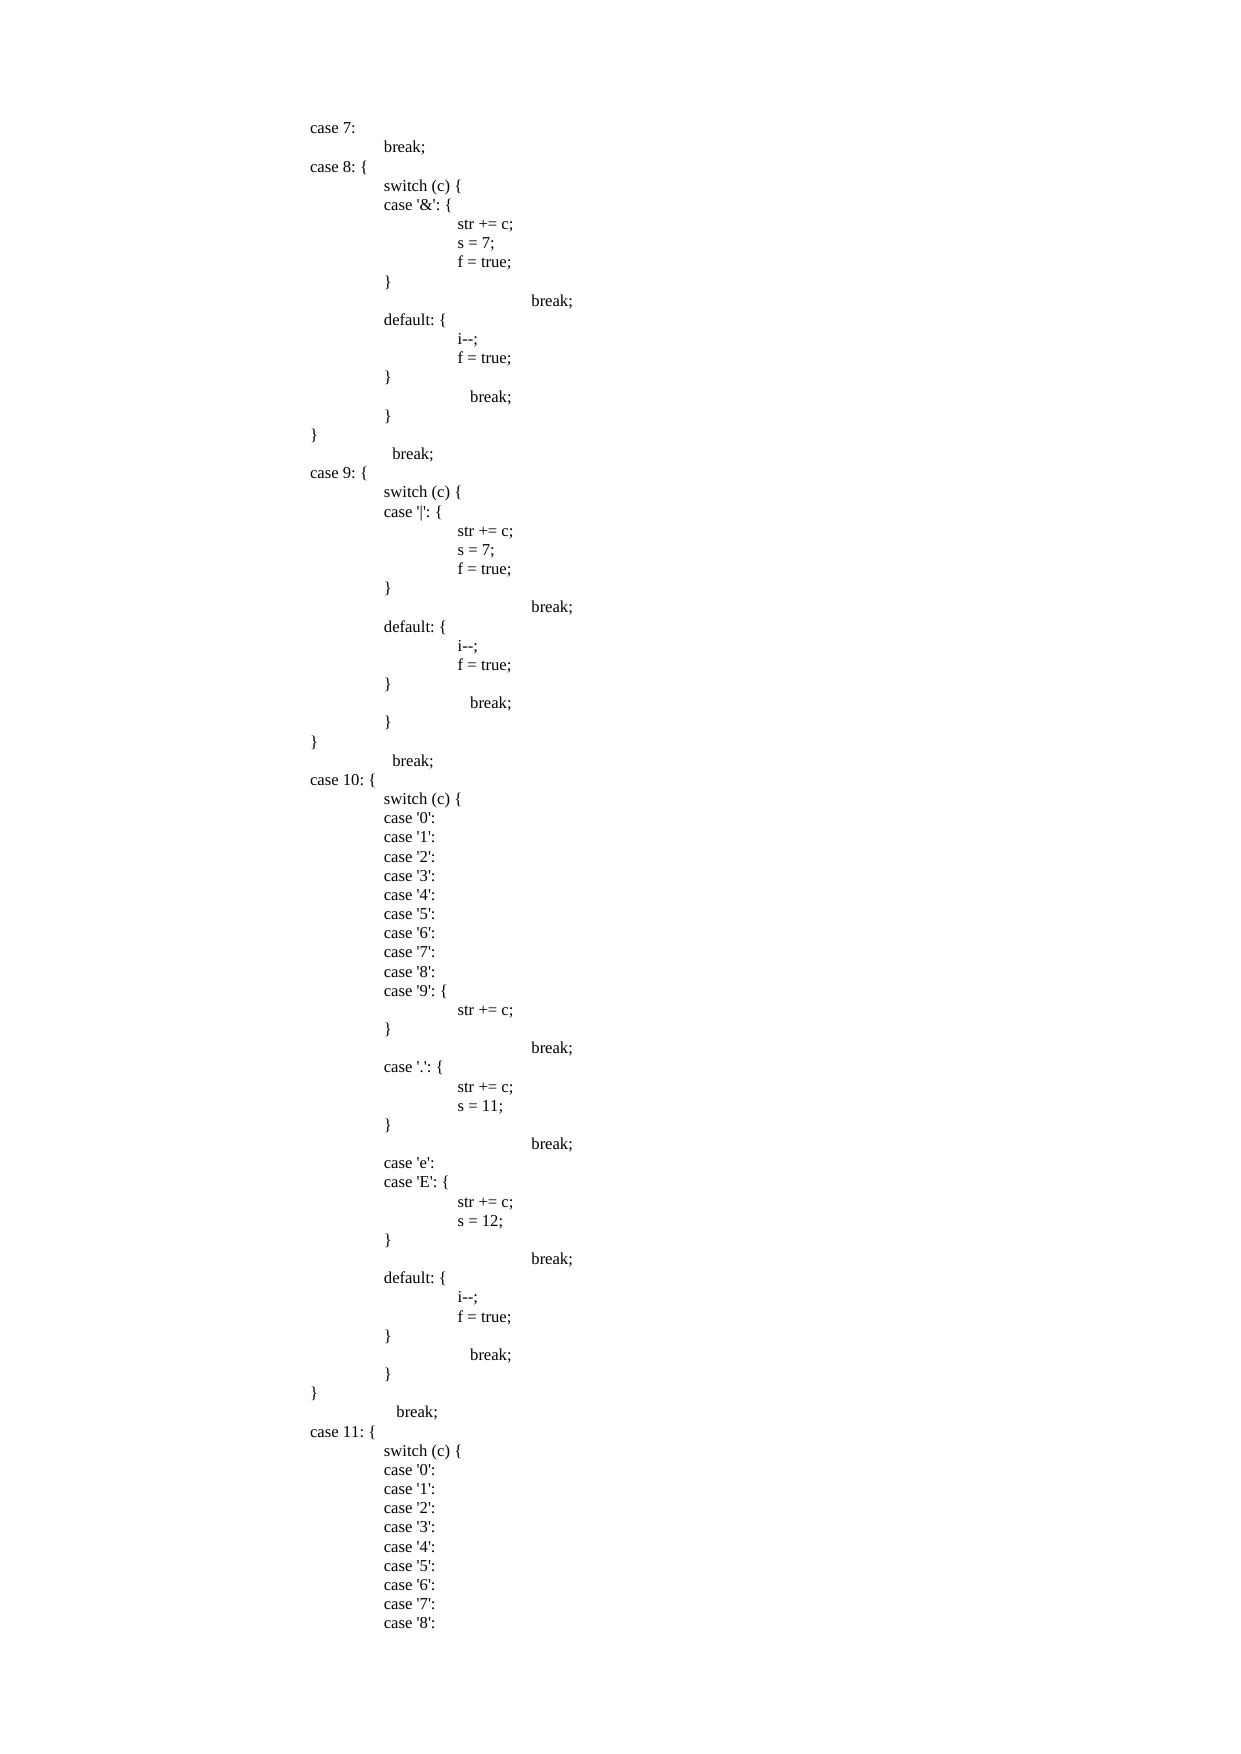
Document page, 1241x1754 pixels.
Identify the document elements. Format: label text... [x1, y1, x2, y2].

text case '&': { [89, 195, 1063, 214]
text } [89, 1019, 1063, 1038]
text case '|': { [89, 501, 1063, 521]
text switch (c) { [89, 482, 1063, 501]
text case '.': { [89, 1057, 1063, 1076]
text break; [89, 1134, 1063, 1153]
text s = 7; [89, 233, 1063, 252]
text } [89, 578, 1063, 597]
text break; [89, 693, 1063, 712]
text s = 7; [89, 540, 1063, 559]
text default: { [89, 616, 1063, 636]
text case '2': [89, 1498, 1063, 1517]
text break; [89, 137, 1063, 156]
text case '1': [89, 1479, 1063, 1498]
text str += c; [89, 521, 1063, 540]
text switch (c) { [89, 789, 1063, 808]
text case '7': [89, 1594, 1063, 1613]
text f = true; [89, 655, 1063, 674]
text case 'e': [89, 1153, 1063, 1172]
text i--; [89, 1287, 1063, 1306]
text break; [89, 1038, 1063, 1057]
text i--; [89, 636, 1063, 655]
text break; [89, 1402, 1063, 1421]
text case '1': [89, 827, 1063, 846]
text } [89, 406, 1063, 425]
text break; [89, 444, 1063, 463]
text default: { [89, 1268, 1063, 1287]
text } [89, 1364, 1063, 1383]
text break; [89, 751, 1063, 770]
text case '8': [89, 1613, 1063, 1632]
text case '0': [89, 808, 1063, 827]
text case 'E': { [89, 1172, 1063, 1191]
text s = 12; [89, 1211, 1063, 1230]
text str += c; [89, 1076, 1063, 1096]
text break; [89, 597, 1063, 616]
text break; [89, 1345, 1063, 1364]
text } [89, 425, 1063, 444]
text case '2': [89, 846, 1063, 866]
text } [89, 271, 1063, 291]
text } [89, 1326, 1063, 1345]
text case '0': [89, 1460, 1063, 1479]
text switch (c) { [89, 1441, 1063, 1460]
text f = true; [89, 252, 1063, 271]
text case '6': [89, 1575, 1063, 1594]
text str += c; [89, 1191, 1063, 1211]
text case '3': [89, 1517, 1063, 1536]
text default: { [89, 310, 1063, 329]
text case '4': [89, 885, 1063, 904]
text } [89, 674, 1063, 693]
text s = 11; [89, 1096, 1063, 1115]
text i--; [89, 329, 1063, 348]
text break; [89, 291, 1063, 310]
text break; [89, 386, 1063, 406]
text str += c; [89, 1000, 1063, 1019]
text case '5': [89, 904, 1063, 923]
text str += c; [89, 214, 1063, 233]
text } [89, 731, 1063, 751]
text case 10: { [89, 770, 1063, 789]
text case '7': [89, 942, 1063, 961]
text f = true; [89, 1306, 1063, 1326]
text case '8': [89, 961, 1063, 981]
text case '4': [89, 1536, 1063, 1556]
text } [89, 367, 1063, 386]
text case 9: { [89, 463, 1063, 482]
text } [89, 1115, 1063, 1134]
text } [89, 1383, 1063, 1402]
text case '6': [89, 923, 1063, 942]
text case 8: { [89, 156, 1063, 176]
text f = true; [89, 348, 1063, 367]
text case '3': [89, 866, 1063, 885]
text f = true; [89, 559, 1063, 578]
text switch (c) { [89, 176, 1063, 195]
text case 11: { [89, 1421, 1063, 1441]
text break; [89, 1249, 1063, 1268]
text } [89, 712, 1063, 731]
text case 7: [89, 118, 1063, 137]
text } [89, 1230, 1063, 1249]
text case '5': [89, 1556, 1063, 1575]
text case '9': { [89, 981, 1063, 1000]
